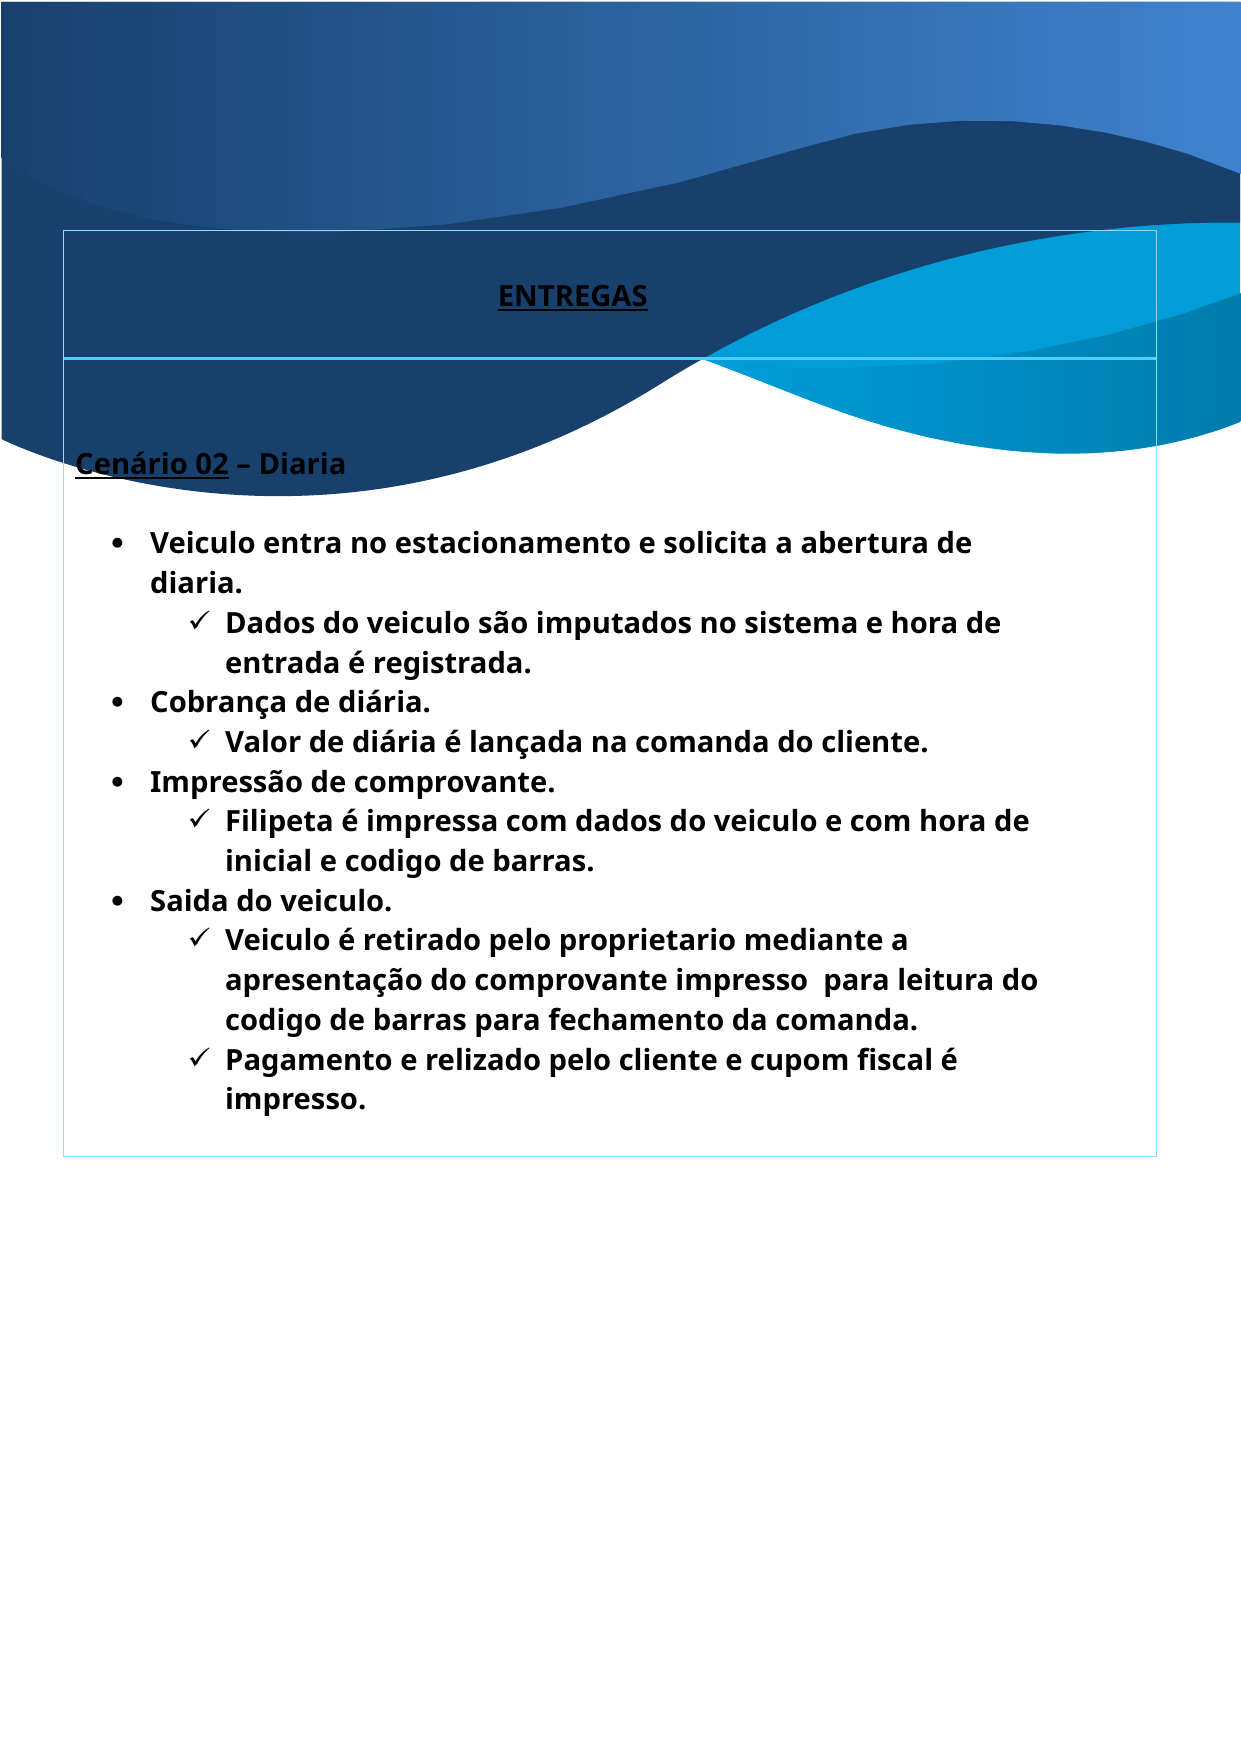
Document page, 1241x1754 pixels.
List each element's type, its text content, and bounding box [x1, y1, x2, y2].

table_cell Cenário 02 – Diaria Veiculo entra no estacionamento e solicita a abertura de diaria. Dados do veiculo são imputados no sistema e hora de entrada é registrada. Cobrança de diária. Valor de diária é lançada na comanda do cliente. Impressão de comprovante. Filipeta é impressa com dados do veiculo e com hora de inicial e codigo de barras. Saida do veiculo. Veiculo é retirado pelo proprietario mediante a apresentação do comprovante impresso para leitura do codigo de barras para fechamento da comanda. Pagamento e relizado pelo cliente e cupom fiscal é impresso. [64, 360, 1156, 1156]
table_header ENTREGAS [64, 231, 1156, 357]
